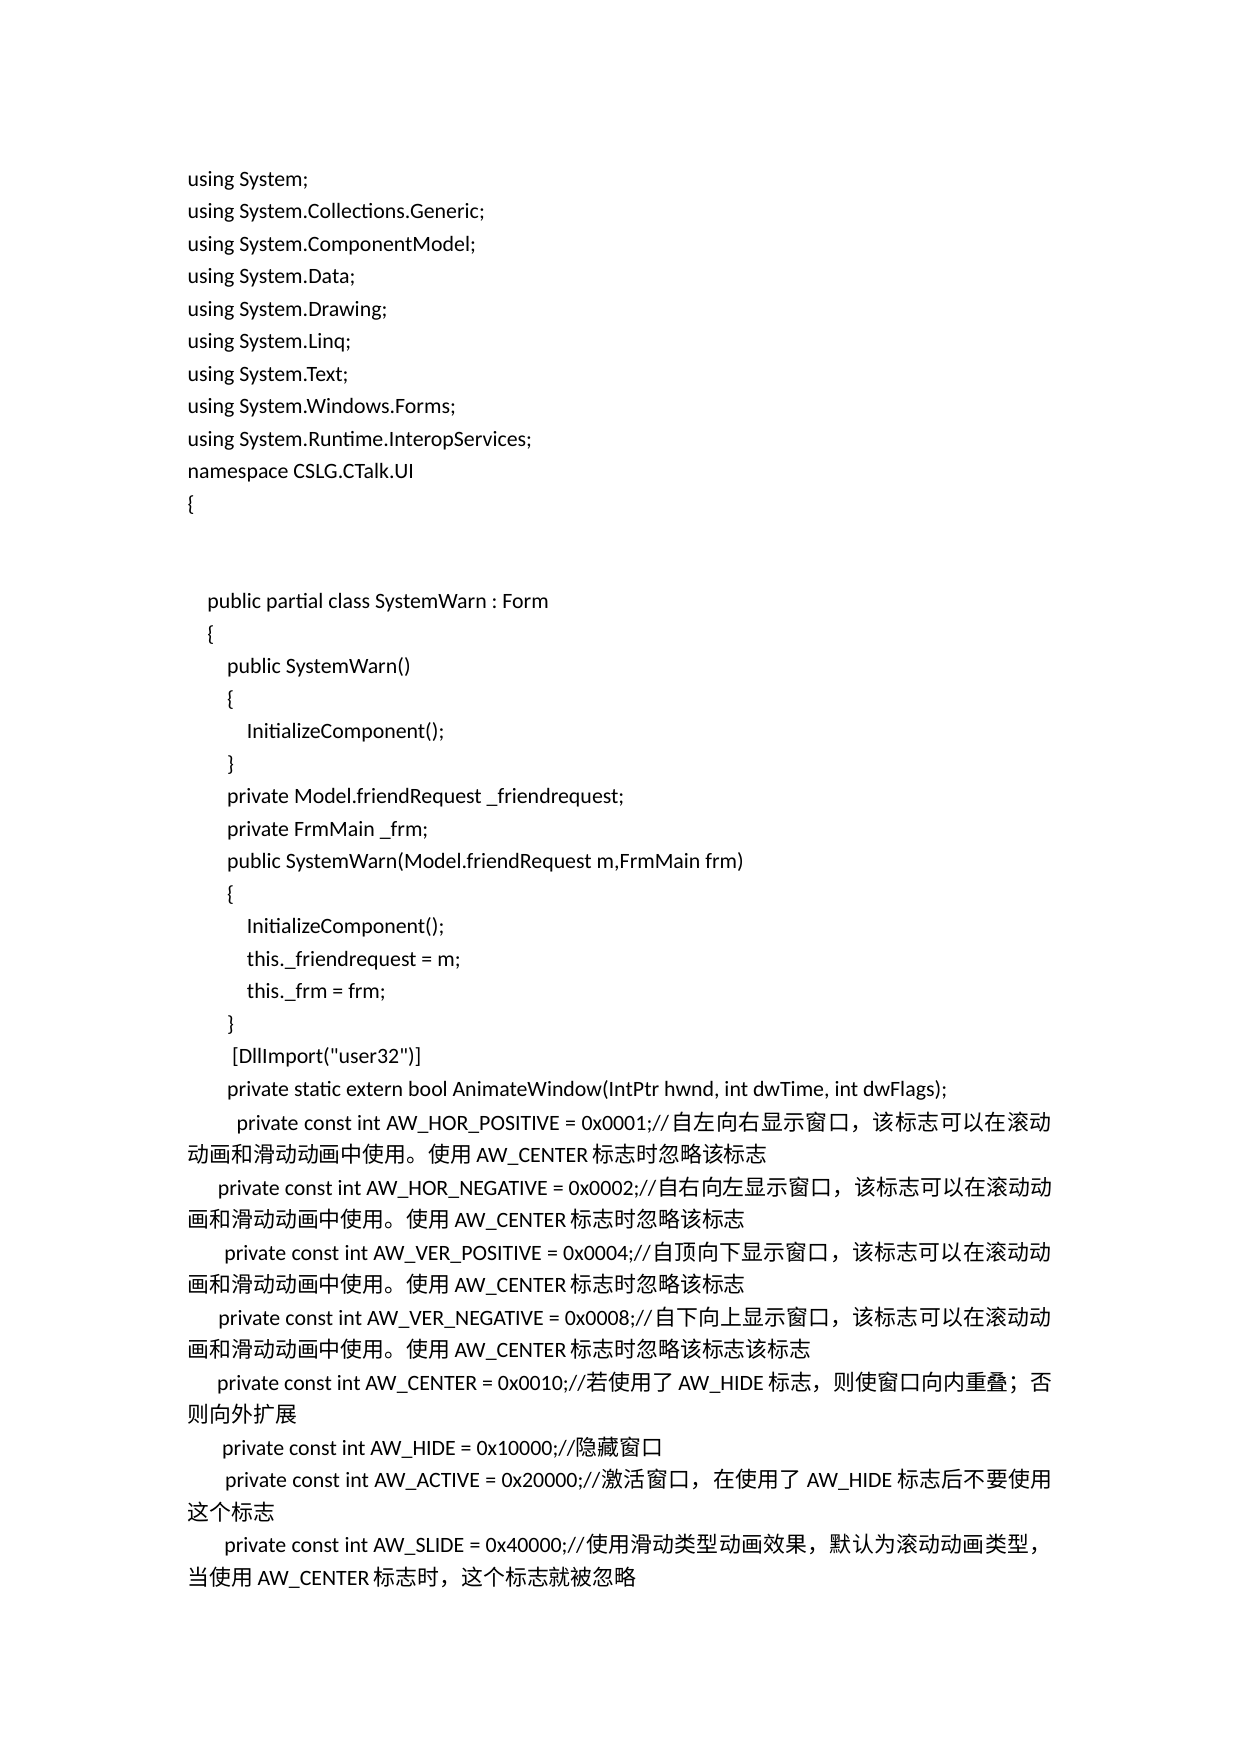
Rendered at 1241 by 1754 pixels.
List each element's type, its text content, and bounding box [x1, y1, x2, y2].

text { [187, 617, 1053, 649]
text this._frm = frm; [187, 974, 1053, 1007]
text using System.Windows.Forms; [187, 389, 1053, 422]
text { [187, 682, 1053, 714]
text this._friendrequest = m; [187, 942, 1053, 974]
text private const int AW_ACTIVE = 0x20000;//激活窗口，在使用了AW_HIDE标志后不要使用这个标志 [187, 1462, 1053, 1527]
text using System.Collections.Generic; [187, 194, 1053, 227]
text InitializeComponent(); [187, 909, 1053, 942]
text private FrmMain _frm; [187, 812, 1053, 844]
text using System.Data; [187, 259, 1053, 292]
text private const int AW_VER_NEGATIVE = 0x0008;//自下向上显示窗口，该标志可以在滚动动画和滑动动画中使用。使用AW_CENTER标志时忽略该标志该标志 [187, 1299, 1053, 1364]
text public SystemWarn(Model.friendRequest m,FrmMain frm) [187, 844, 1053, 877]
text { [187, 877, 1053, 909]
text using System; [187, 162, 1053, 194]
text InitializeComponent(); [187, 714, 1053, 747]
text private const int AW_HIDE = 0x10000;//隐藏窗口 [187, 1429, 1053, 1462]
text } [187, 747, 1053, 779]
text private Model.friendRequest _friendrequest; [187, 779, 1053, 812]
text using System.Text; [187, 357, 1053, 389]
text private const int AW_CENTER = 0x0010;//若使用了AW_HIDE标志，则使窗口向内重叠；否则向外扩展 [187, 1364, 1053, 1429]
text using System.ComponentModel; [187, 227, 1053, 259]
text using System.Drawing; [187, 292, 1053, 324]
text private const int AW_HOR_POSITIVE = 0x0001;//自左向右显示窗口，该标志可以在滚动动画和滑动动画中使用。使用AW_CENTER标志时忽略该标志 [187, 1104, 1053, 1169]
text private const int AW_SLIDE = 0x40000;//使用滑动类型动画效果，默认为滚动动画类型，当使用AW_CENTER标志时，这个标志就被忽略 [187, 1527, 1053, 1592]
text private static extern bool AnimateWindow(IntPtr hwnd, int dwTime, int dwFlags); [187, 1072, 1053, 1104]
text { [187, 487, 1053, 519]
text using System.Runtime.InteropServices; [187, 422, 1053, 454]
text private const int AW_HOR_NEGATIVE = 0x0002;//自右向左显示窗口，该标志可以在滚动动画和滑动动画中使用。使用AW_CENTER标志时忽略该标志 [187, 1169, 1053, 1234]
text } [187, 1007, 1053, 1039]
text using System.Linq; [187, 324, 1053, 357]
text [DllImport("user32")] [187, 1039, 1053, 1072]
text public SystemWarn() [187, 649, 1053, 682]
text public partial class SystemWarn : Form [187, 584, 1053, 617]
text namespace CSLG.CTalk.UI [187, 454, 1053, 487]
text private const int AW_VER_POSITIVE = 0x0004;//自顶向下显示窗口，该标志可以在滚动动画和滑动动画中使用。使用AW_CENTER标志时忽略该标志 [187, 1234, 1053, 1299]
